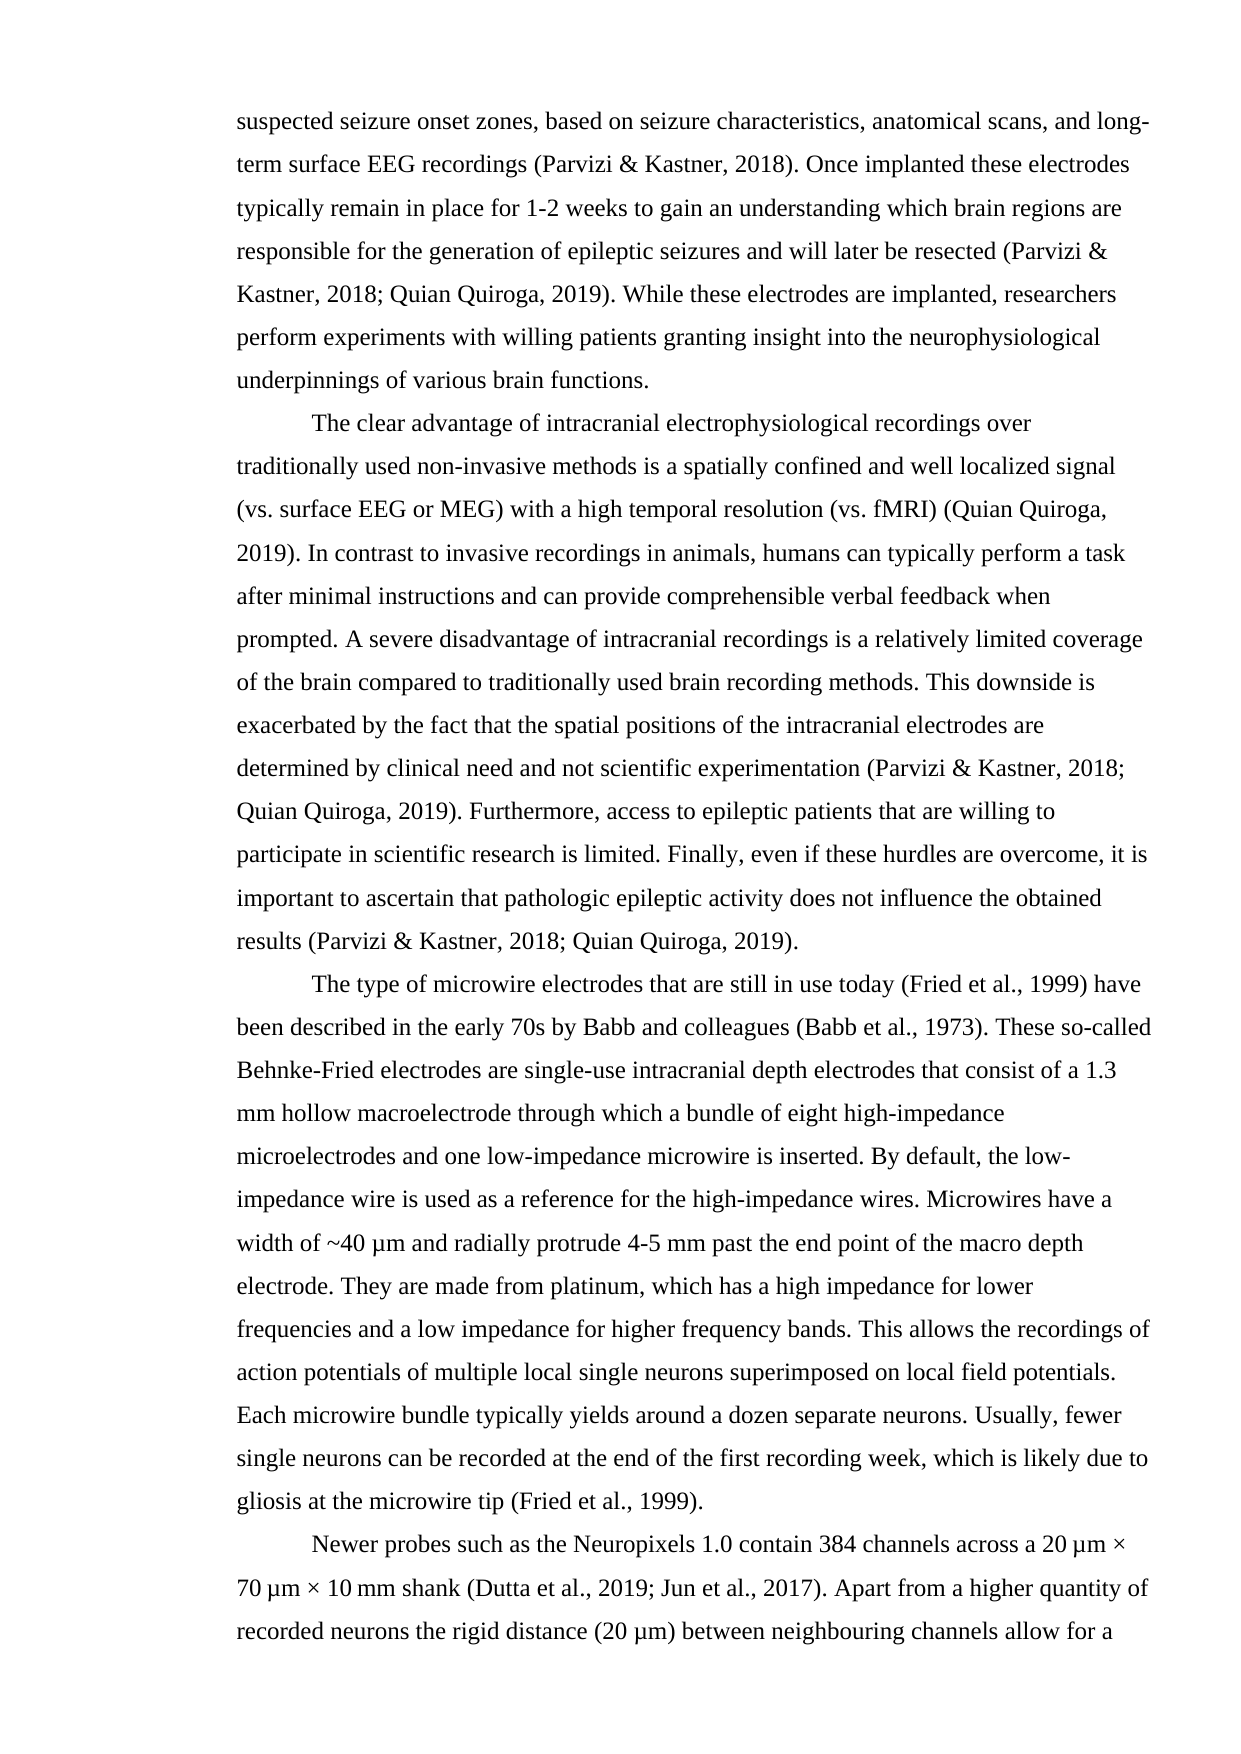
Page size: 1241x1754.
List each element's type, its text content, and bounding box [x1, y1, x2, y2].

text The clear advantage of intracranial electrophysiological recordings over traditionally used non-invasive methods is a spatially confined and well localized signal (vs. surface EEG or MEG) with a high temporal resolution (vs. fMRI) (Quian Quiroga, 2019). In contrast to invasive recordings in animals, humans can typically perform a task after minimal instructions and can provide comprehensible verbal feedback when prompted. A severe disadvantage of intracranial recordings is a relatively limited coverage of the brain compared to traditionally used brain recording methods. This downside is exacerbated by the fact that the spatial positions of the intracranial electrodes are determined by clinical need and not scientific experimentation (Parvizi & Kastner, 2018; Quian Quiroga, 2019). Furthermore, access to epileptic patients that are willing to participate in scientific research is limited. Finally, even if these hurdles are overcome, it is important to ascertain that pathologic epileptic activity does not influence the obtained results (Parvizi & Kastner, 2018; Quian Quiroga, 2019). [236, 408, 1152, 954]
text The type of microwire electrodes that are still in use today (Fried et al., 1999) have been described in the early 70s by Babb and colleagues (Babb et al., 1973). These so-called Behnke-Fried electrodes are single-use intracranial depth electrodes that consist of a 1.3 mm hollow macroelectrode through which a bundle of eight high-impedance microelectrodes and one low-impedance microwire is inserted. By default, the low-impedance wire is used as a reference for the high-impedance wires. Microwires have a width of ~40 µm and radially protrude 4-5 mm past the end point of the macro depth electrode. They are made from platinum, which has a high impedance for lower frequencies and a low impedance for higher frequency bands. This allows the recordings of action potentials of multiple local single neurons superimposed on local field potentials. Each microwire bundle typically yields around a dozen separate neurons. Usually, fewer single neurons can be recorded at the end of the first recording week, which is likely due to gliosis at the microwire tip (Fried et al., 1999). [236, 969, 1152, 1515]
